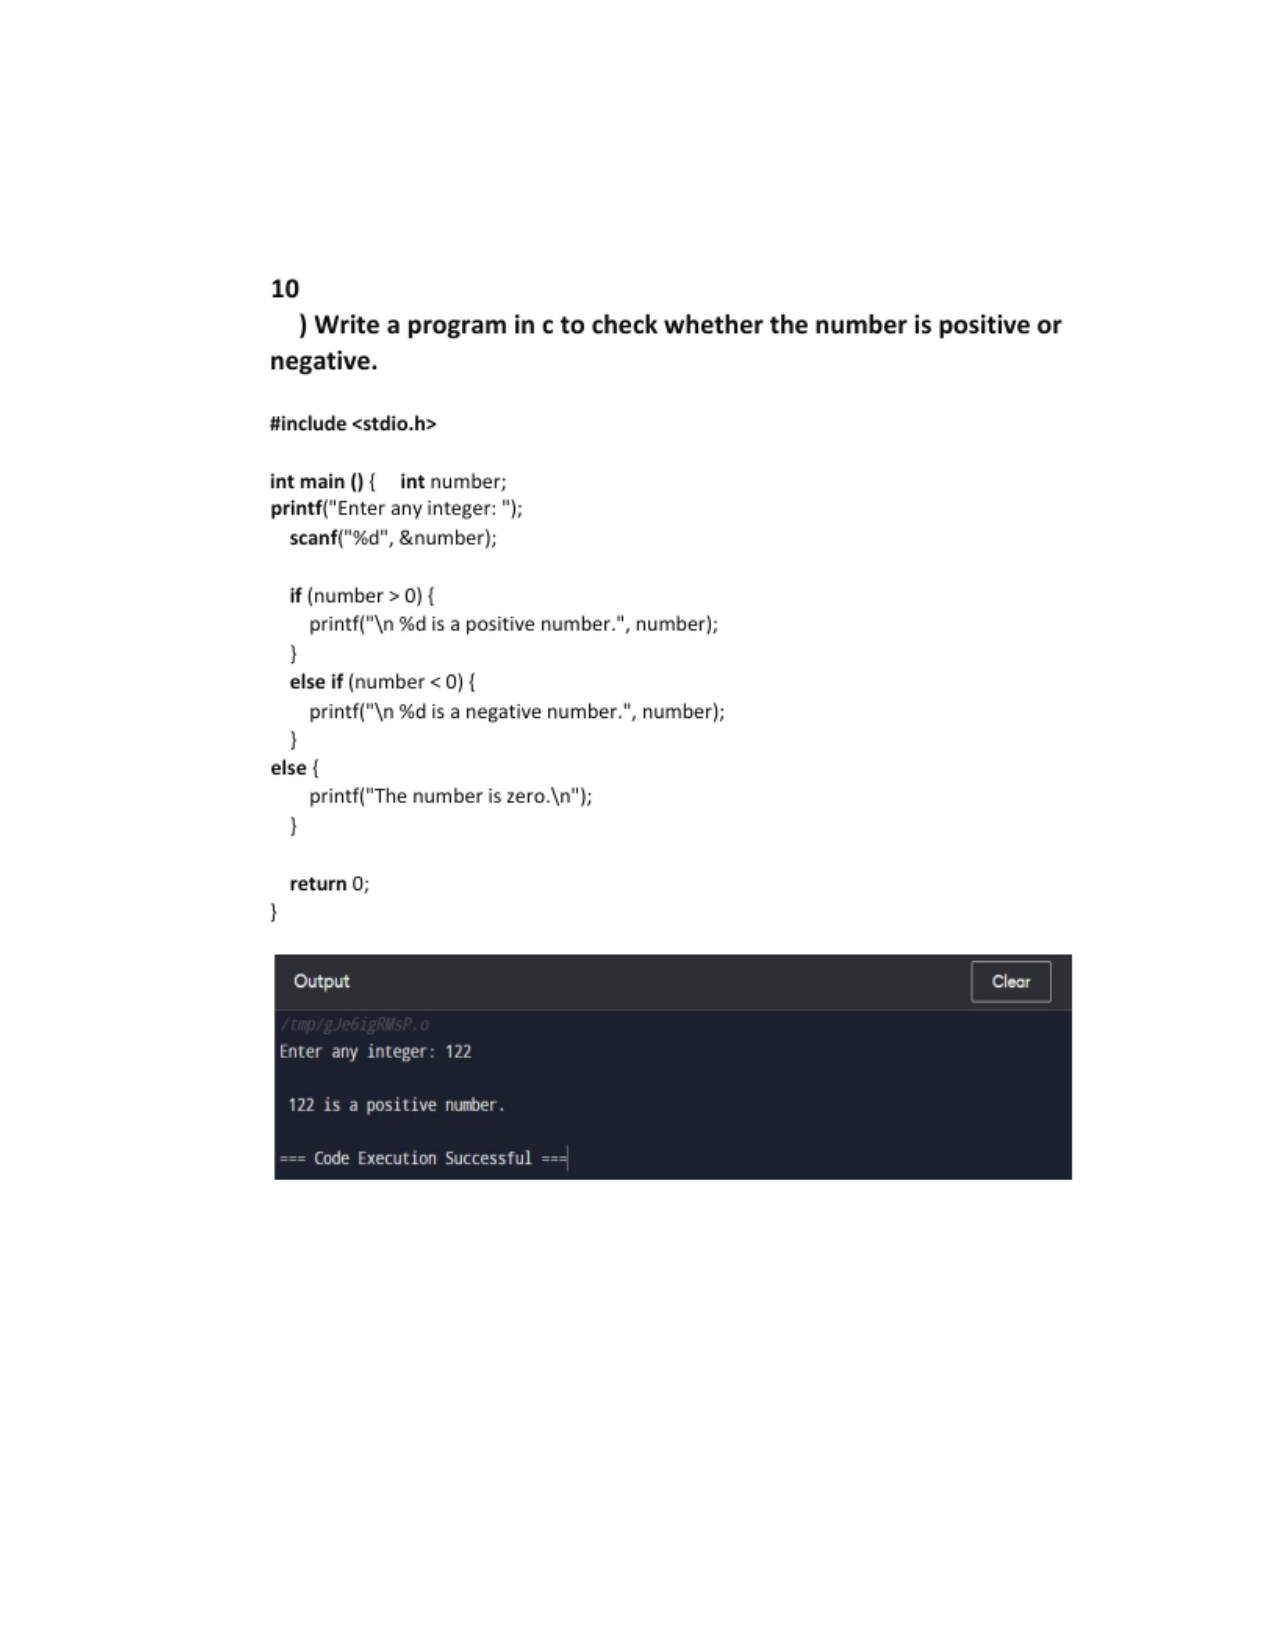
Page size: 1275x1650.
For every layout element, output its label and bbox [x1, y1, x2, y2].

picture [206, 150, 1138, 1468]
